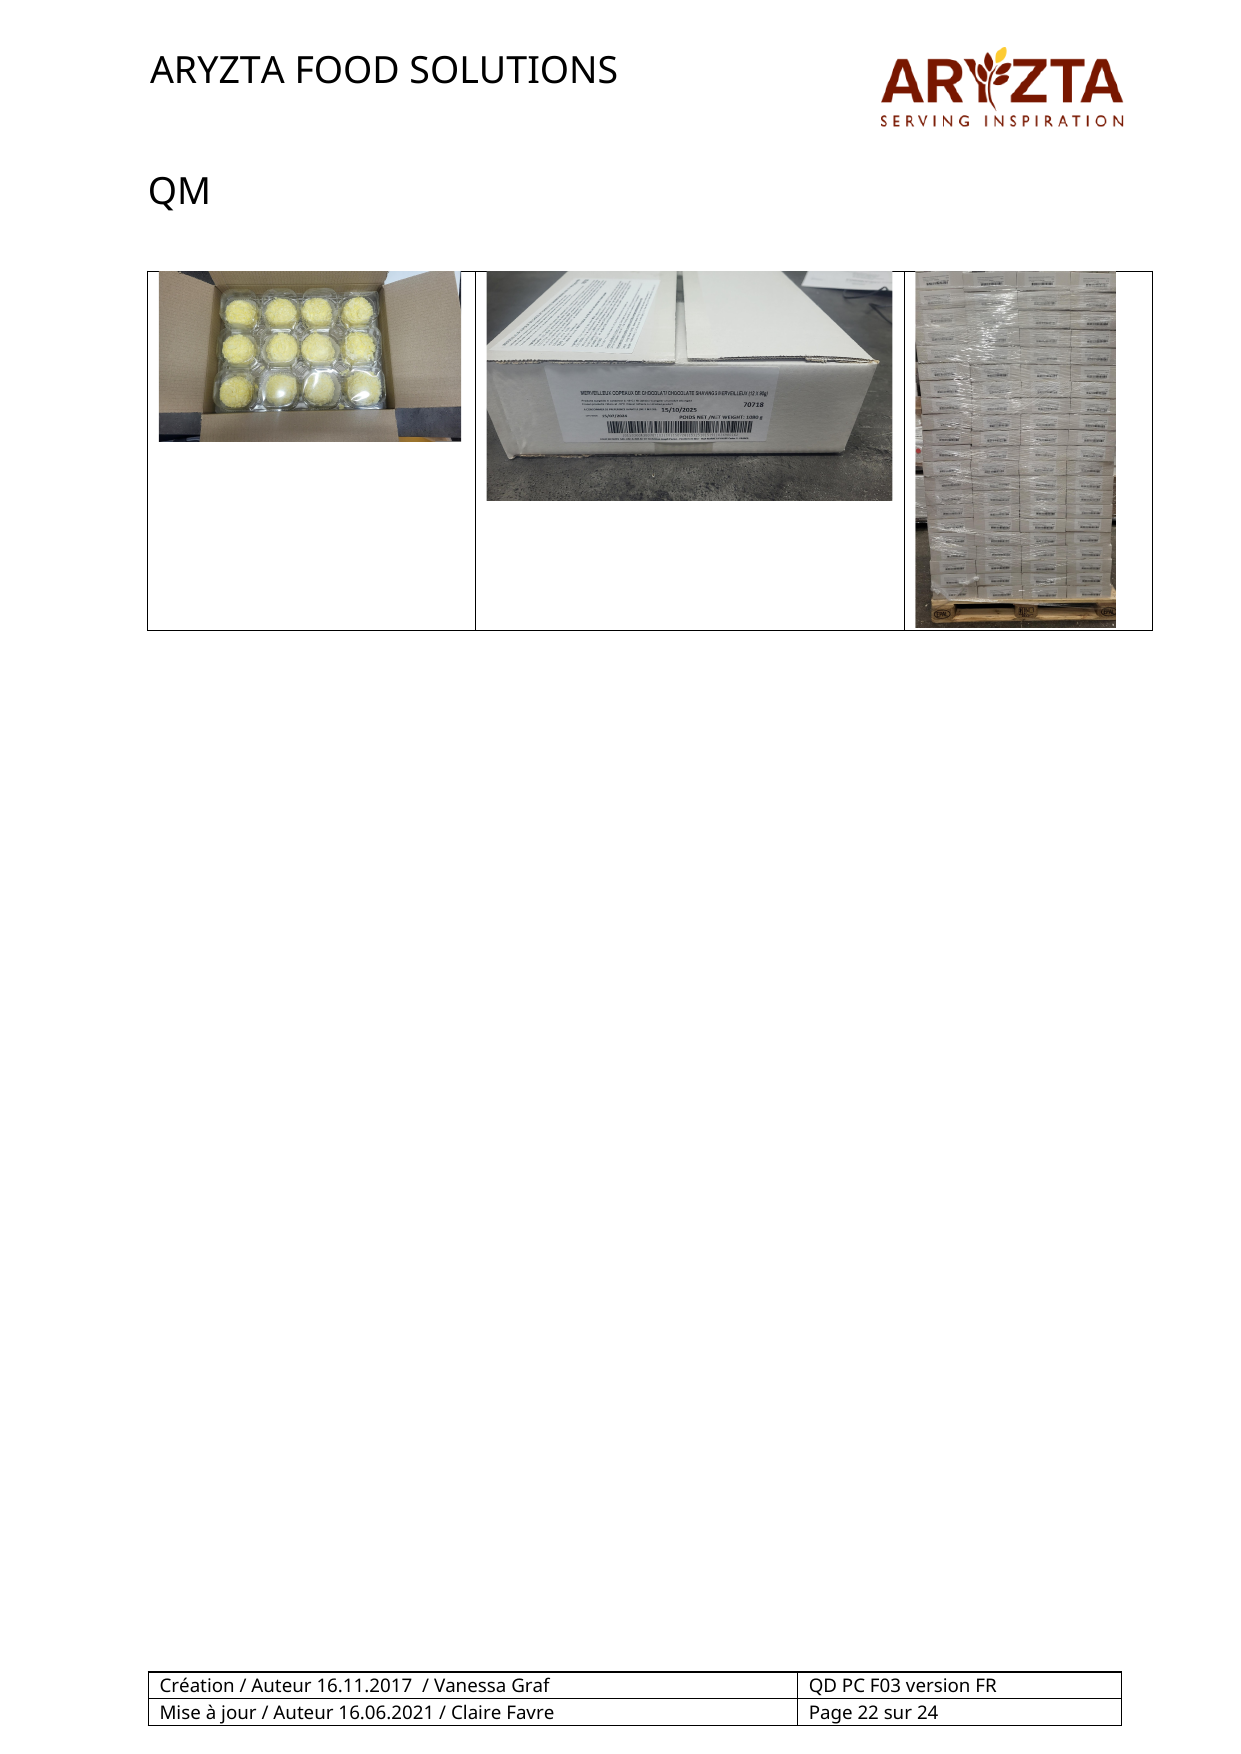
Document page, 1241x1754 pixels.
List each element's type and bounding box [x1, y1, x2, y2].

picture [486, 271, 893, 501]
table_cell [476, 272, 904, 630]
picture [158, 271, 462, 442]
table_cell [148, 272, 475, 630]
picture [873, 40, 1130, 134]
picture [916, 272, 1116, 628]
table_cell [905, 272, 1152, 630]
